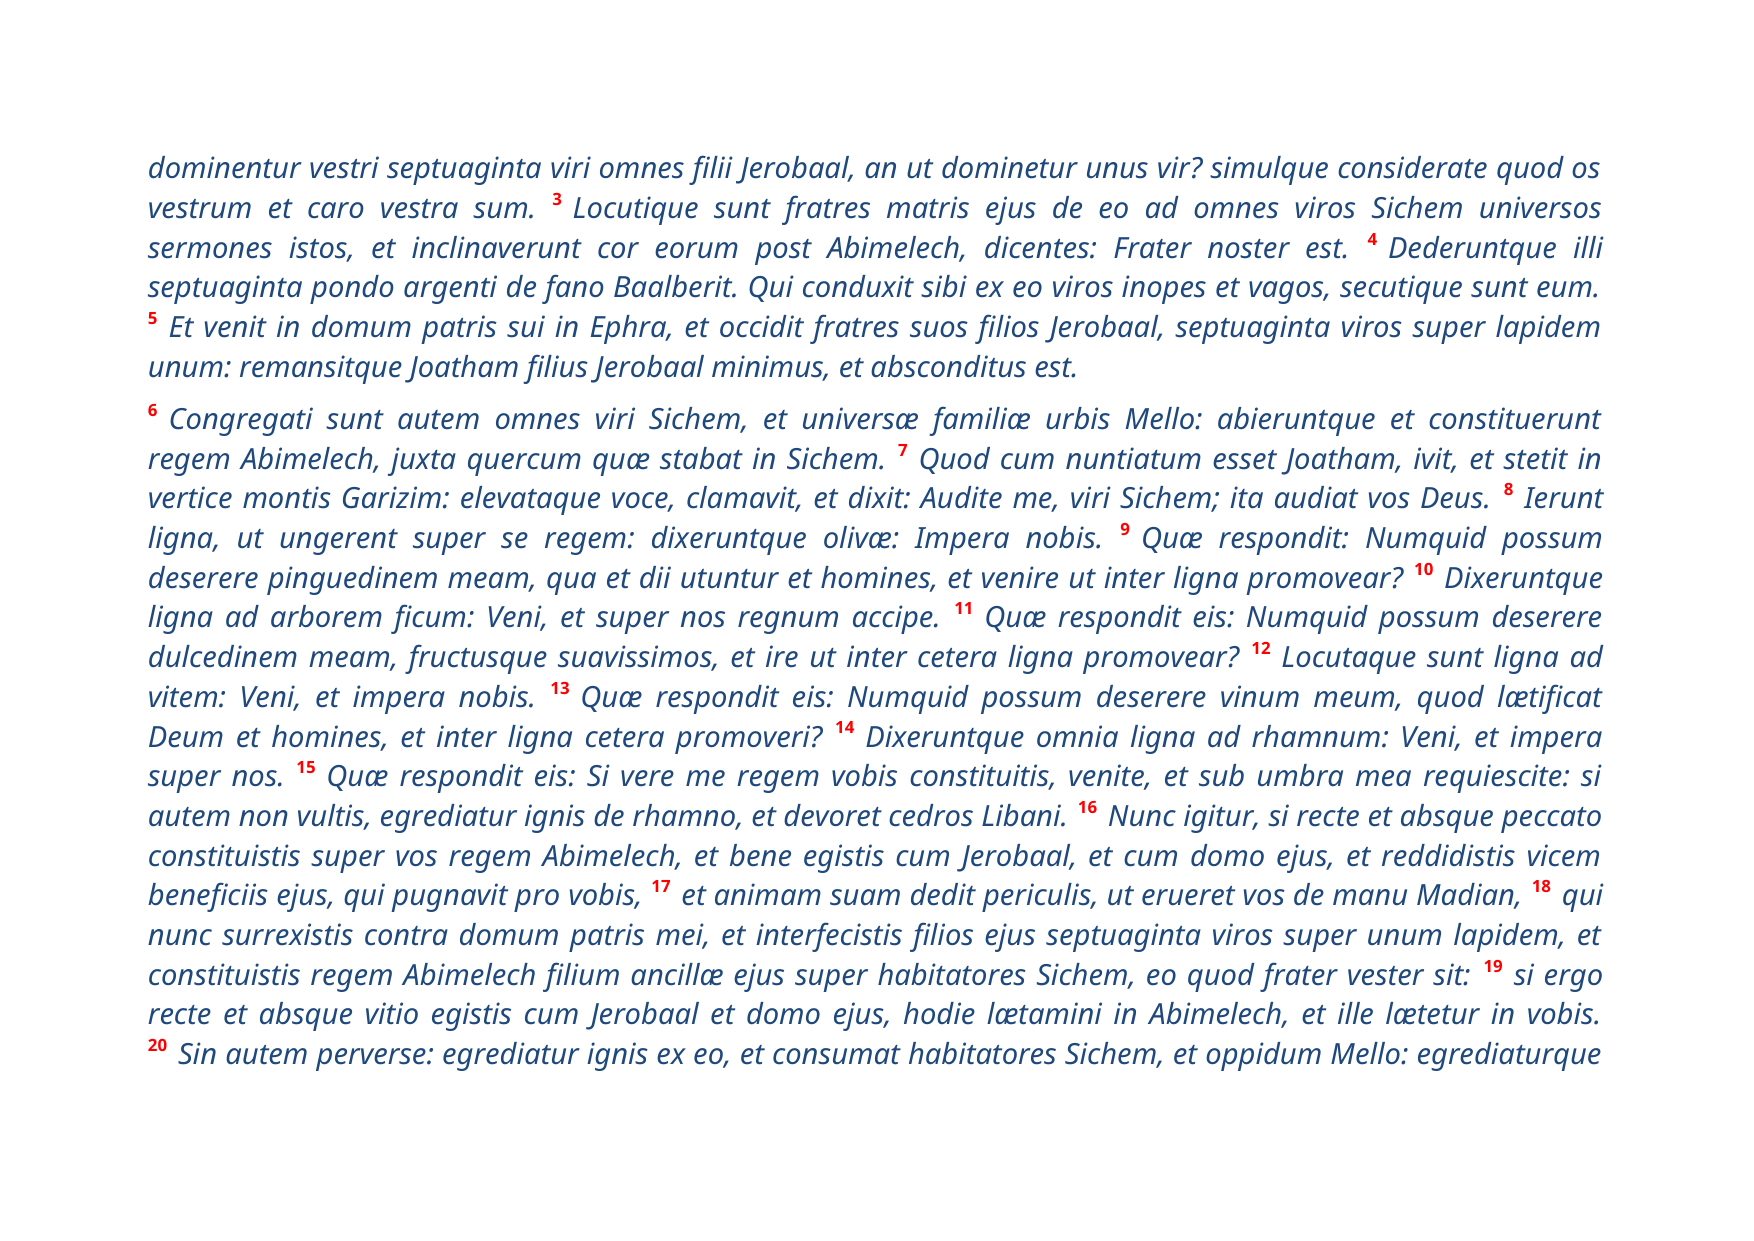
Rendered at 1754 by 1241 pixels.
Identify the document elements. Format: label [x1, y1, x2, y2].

text [148, 148, 1606, 386]
text [148, 398, 1606, 1073]
